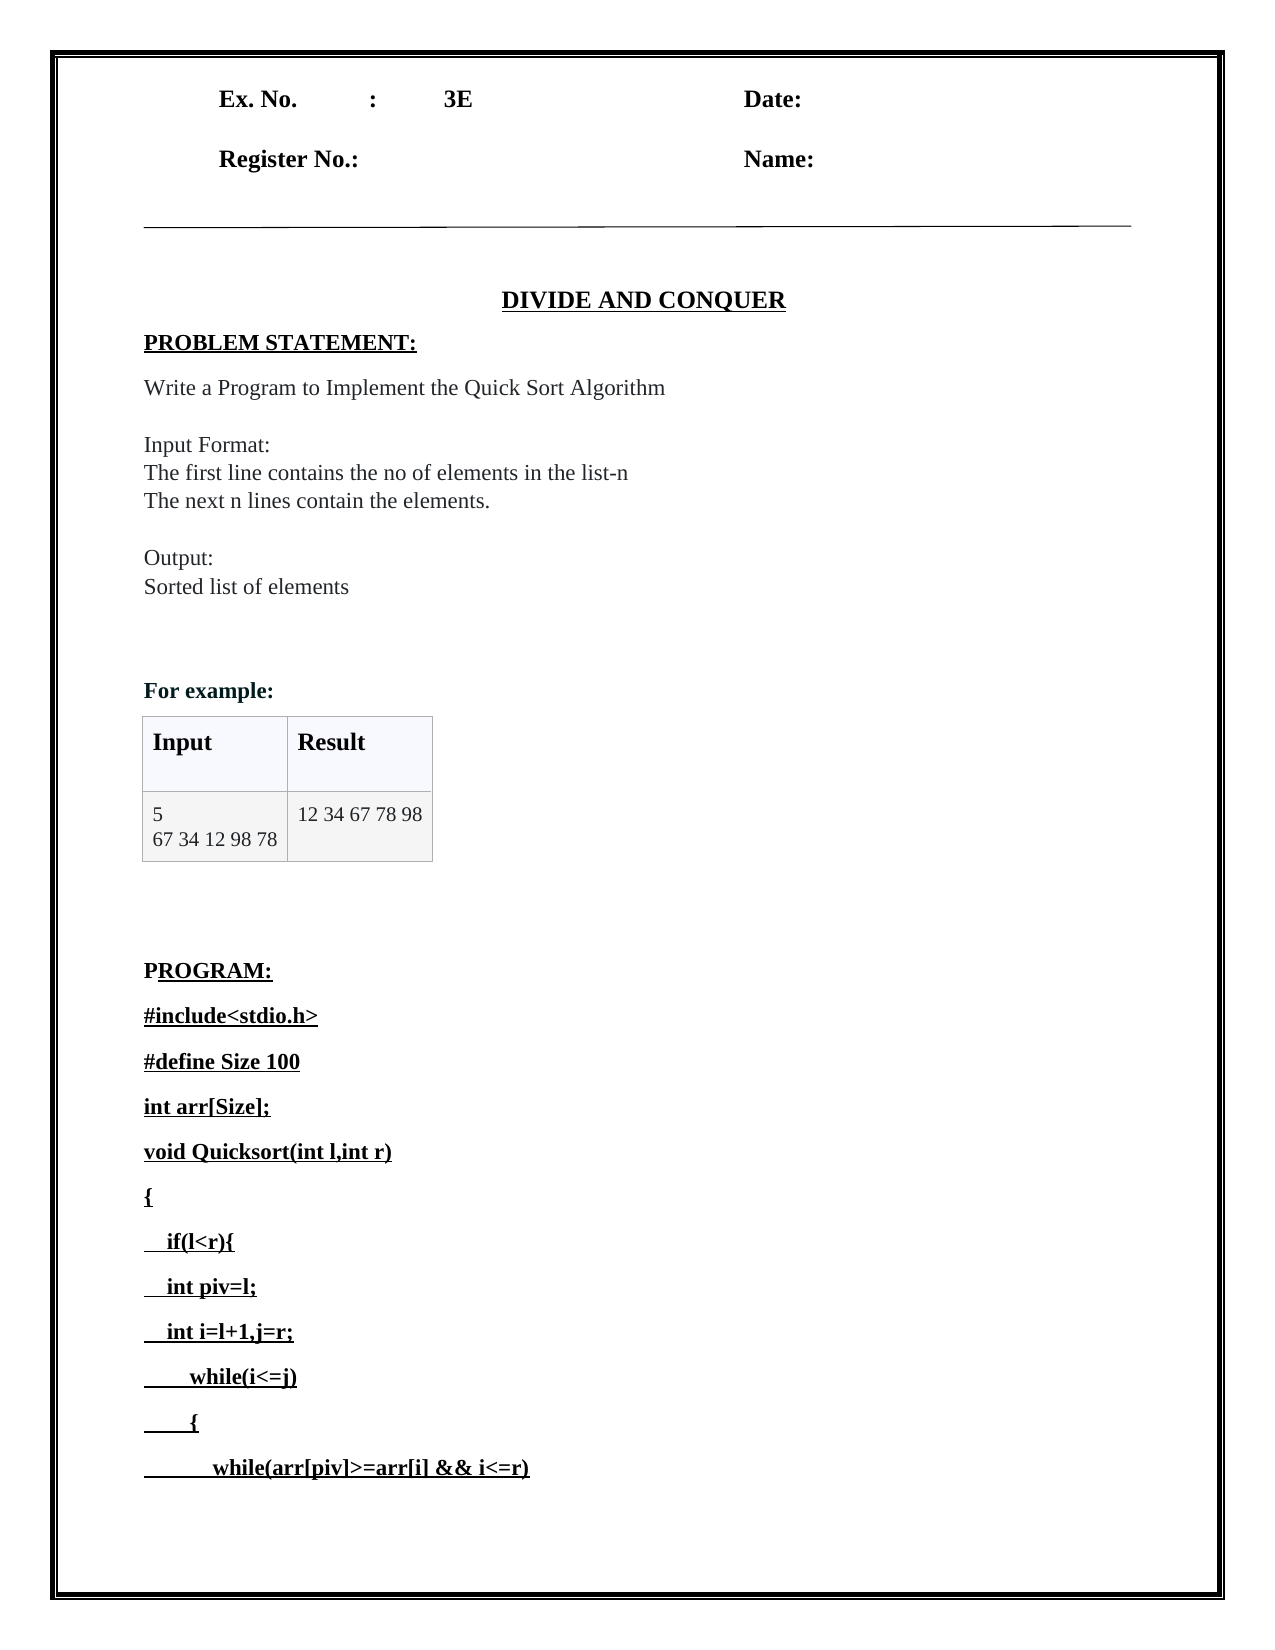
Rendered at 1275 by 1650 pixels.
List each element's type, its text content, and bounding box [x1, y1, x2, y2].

text #define Size 100 [144, 1048, 1144, 1074]
table_cell 5 67 34 12 98 78 [143, 792, 287, 861]
text Write a Program to Implement the Quick Sort Algorithm Input Format: The first line contains the no of elements in the list-n The next n lines contain the elements. Output: Sorted list of elements [144, 374, 1144, 658]
text int i=l+1,j=r; [144, 1318, 1144, 1345]
text { [144, 1408, 1144, 1435]
text { [144, 1183, 1144, 1209]
table_header Result [288, 717, 432, 791]
text PROBLEM STATEMENT: [144, 329, 1144, 355]
table_header Input [143, 717, 287, 791]
text Register No.: Name: [144, 144, 1144, 173]
text PROGRAM: [144, 957, 1144, 984]
text DIVIDE AND CONQUER [143, 286, 1144, 314]
text int arr[Size]; [144, 1093, 1144, 1119]
text int piv=l; [144, 1273, 1144, 1299]
text if(l<r){ [144, 1228, 1144, 1254]
text Ex. No. : 3E Date: [144, 84, 1144, 113]
text #include<stdio.h> [144, 1003, 1144, 1029]
text while(i<=j) [144, 1363, 1144, 1390]
text while(arr[piv]>=arr[i] && i<=r) [144, 1454, 1144, 1480]
text For example: [144, 677, 1144, 703]
table_cell 12 34 67 78 98 [288, 791, 432, 861]
text void Quicksort(int l,int r) [144, 1138, 1144, 1164]
